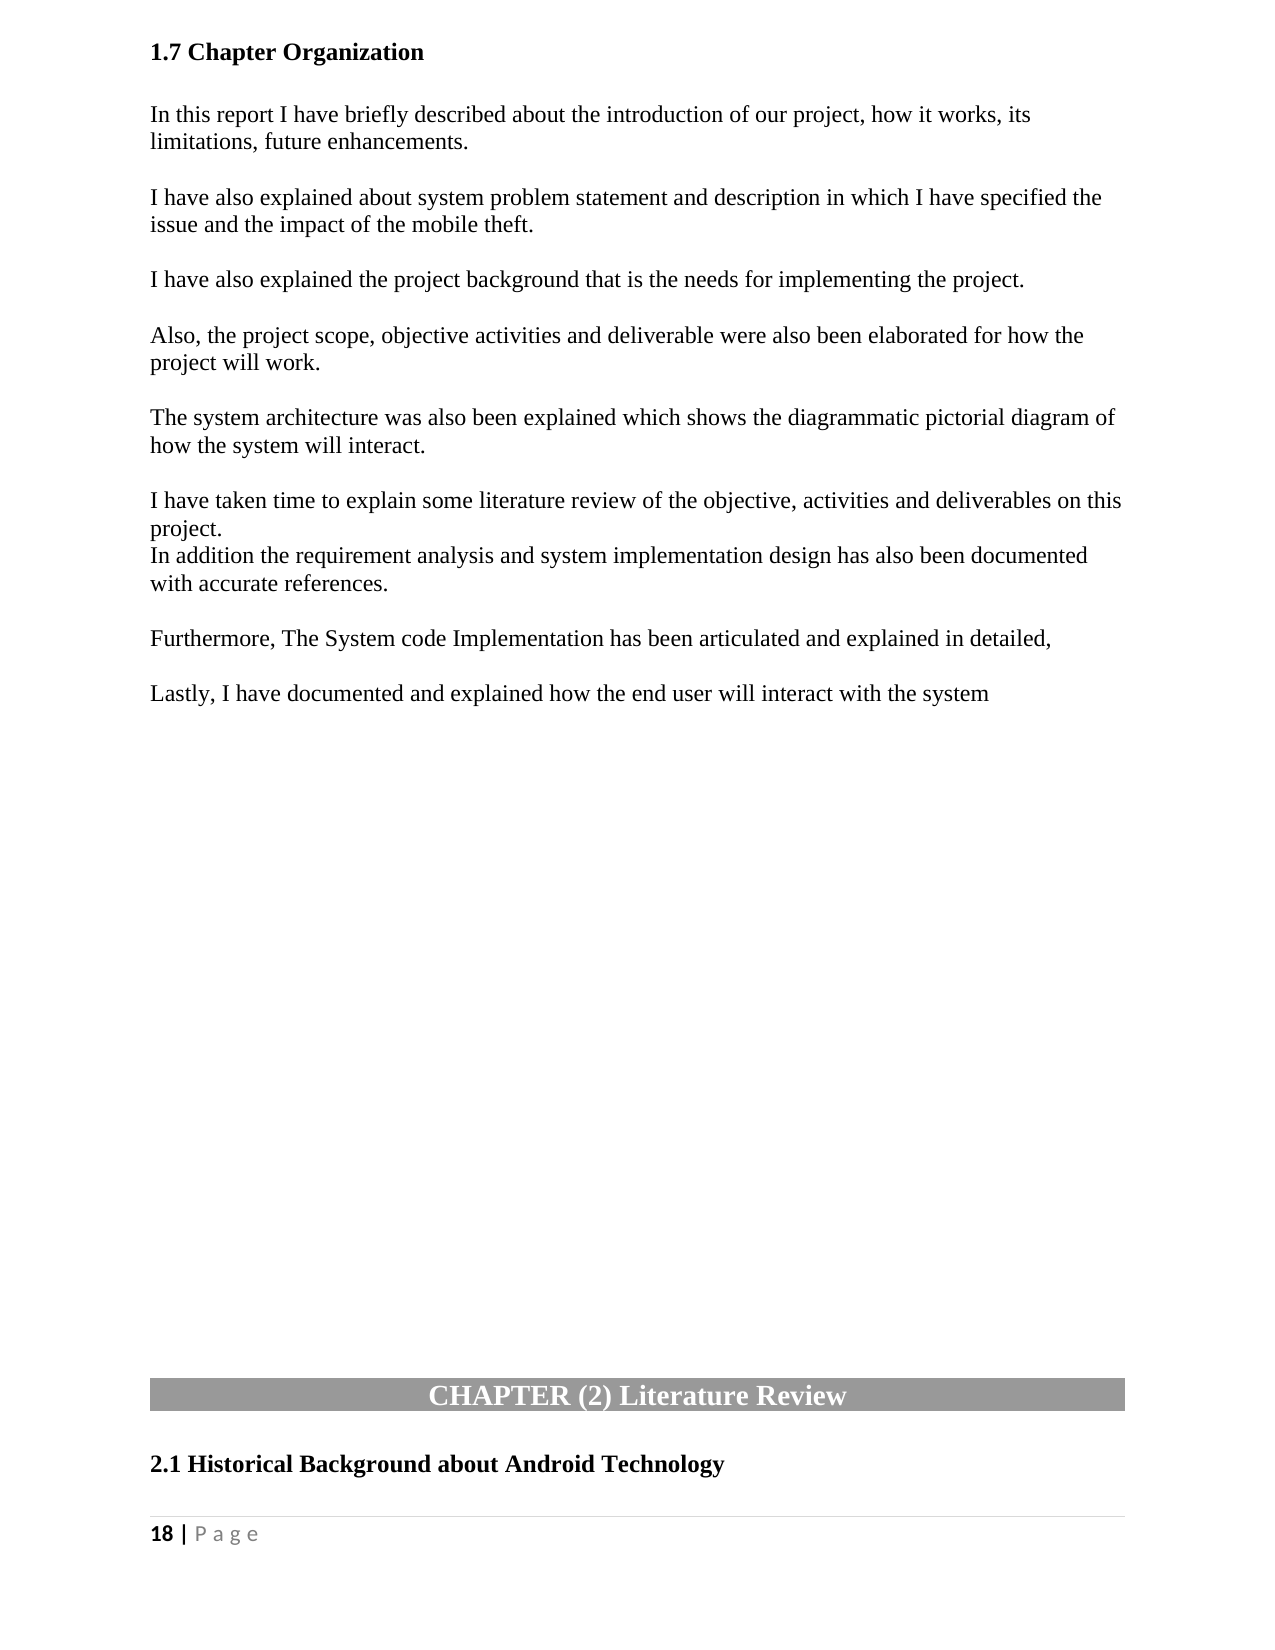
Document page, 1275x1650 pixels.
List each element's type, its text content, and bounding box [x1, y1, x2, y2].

text Lastly, I have documented and explained how the end user will interact with the system [150, 679, 1125, 707]
text In this report I have briefly described about the introduction of our project, how it works, its limitations, future enhancements. [150, 100, 1125, 155]
text In addition the requirement analysis and system implementation design has also been documented with accurate references. [150, 541, 1125, 597]
text The system architecture was also been explained which shows the diagrammatic pictorial diagram of how the system will interact. [150, 403, 1125, 459]
text 1.7 Chapter Organization [150, 37, 1125, 66]
text 2.1 Historical Background about Android Technology [150, 1449, 1125, 1478]
subtitle CHAPTER (2) Literature Review [150, 1378, 1125, 1411]
text I have taken time to explain some literature review of the objective, activities and deliverables on this project. [150, 486, 1125, 541]
text Also, the project scope, objective activities and deliverable were also been elaborated for how the project will work. [150, 321, 1125, 376]
text I have also explained about system problem statement and description in which I have specified the issue and the impact of the mobile theft. [150, 183, 1125, 238]
text I have also explained the project background that is the needs for implementing the project. [150, 265, 1125, 293]
text Furthermore, The System code Implementation has been articulated and explained in detailed, [150, 624, 1125, 652]
